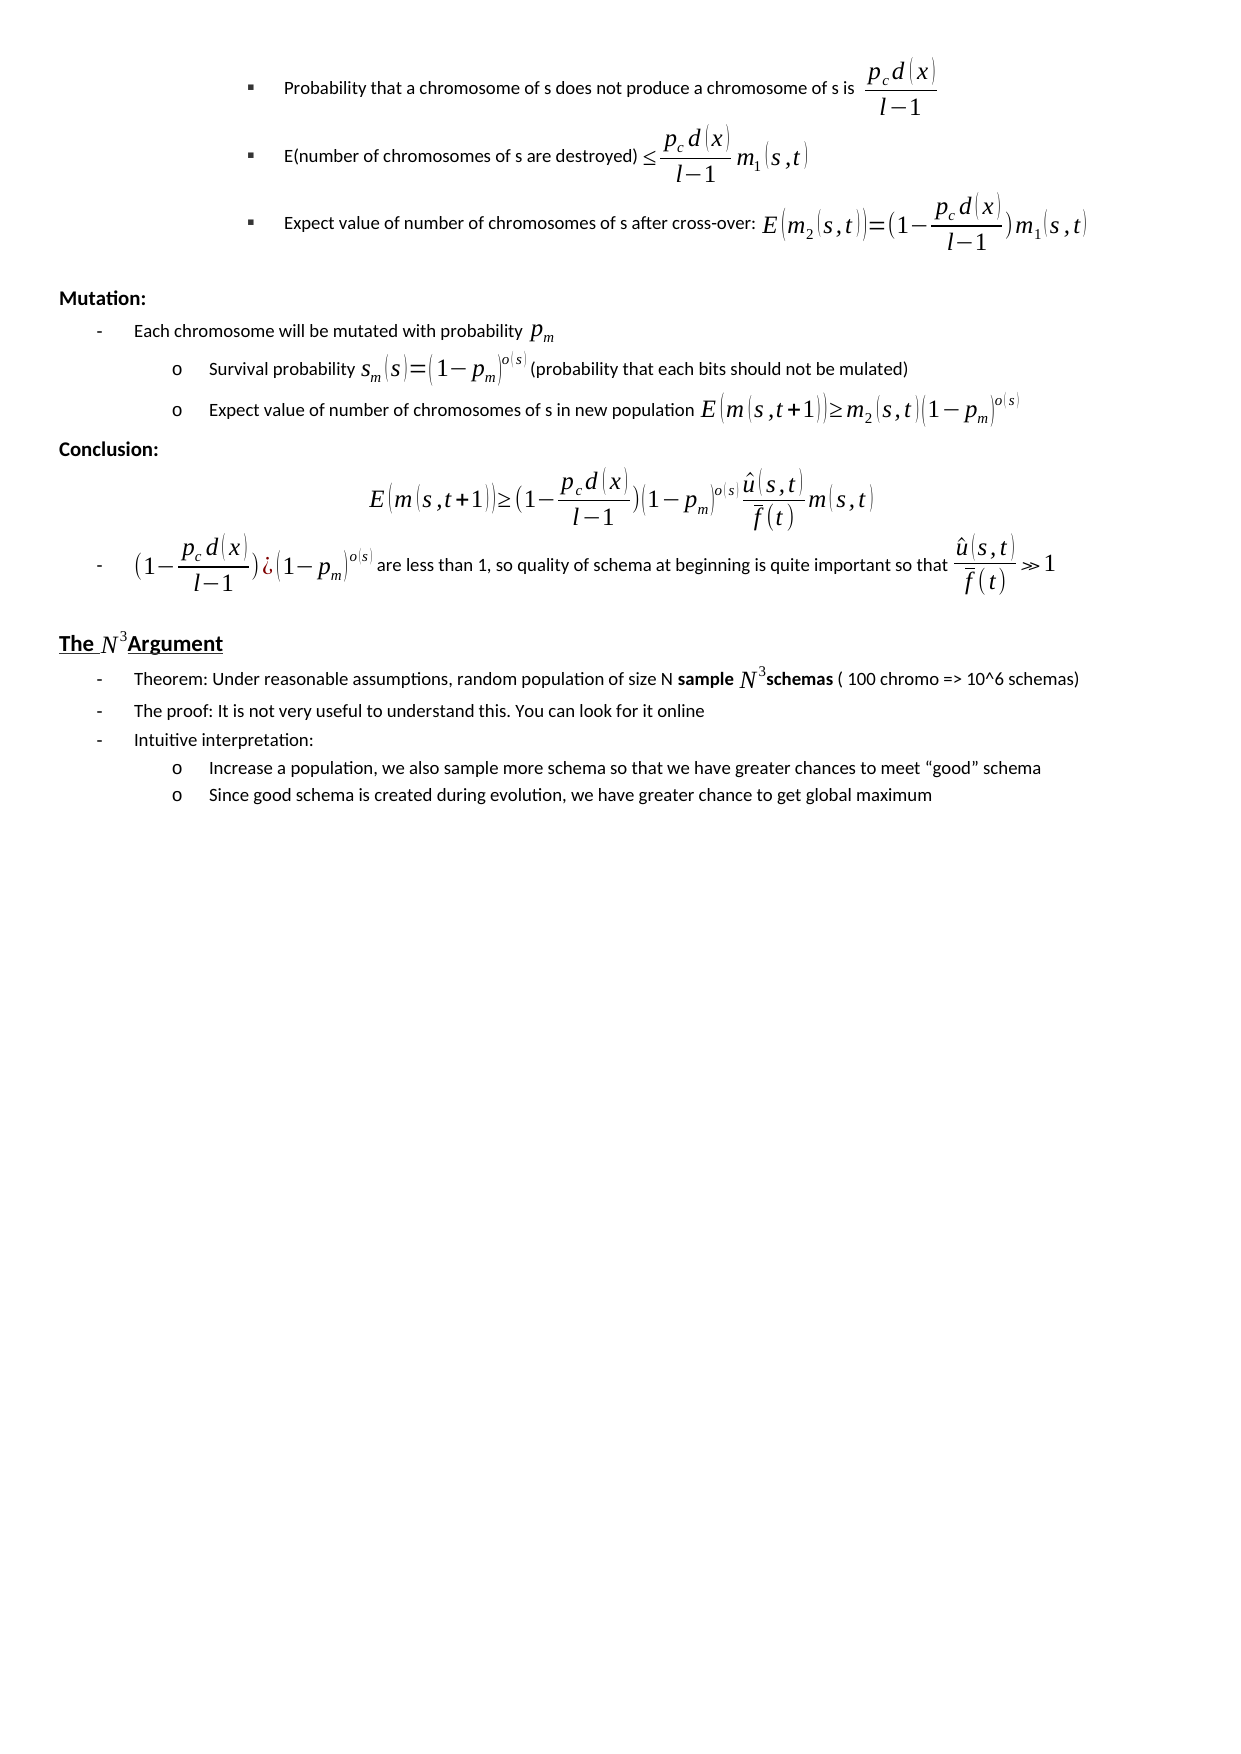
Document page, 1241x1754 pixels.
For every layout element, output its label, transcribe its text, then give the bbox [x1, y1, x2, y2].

subtitle Conclusion: [59, 436, 1182, 462]
list Survival probability (probability that each bits should not be mulated) [171, 350, 1182, 387]
list Probability that a chromosome of s does not produce a chromosome of s is [246, 56, 1182, 120]
list Theorem: Under reasonable assumptions, random population of size N sample schemas ( 100 chromo => 10^6 schemas) [96, 662, 1182, 693]
list Intuitive interpretation: [96, 727, 1182, 752]
list are less than 1, so quality of schema at beginning is quite important so that [96, 532, 1182, 596]
list The proof: It is not very useful to understand this. You can look for it online [96, 697, 1182, 723]
list E(number of chromosomes of s are destroyed) [246, 123, 1182, 187]
list Since good schema is created during evolution, we have greater chance to get global maximum [171, 783, 1182, 807]
list Expect value of number of chromosomes of s in new population [171, 391, 1182, 429]
list Each chromosome will be mutated with probability [96, 315, 1182, 346]
subtitle Mutation: [59, 286, 1182, 311]
list Increase a population, we also sample more schema so that we have greater chances to meet “good” schema [171, 756, 1182, 780]
subtitle The Argument [59, 627, 1182, 658]
list Expect value of number of chromosomes of s after cross-over: [246, 191, 1182, 255]
